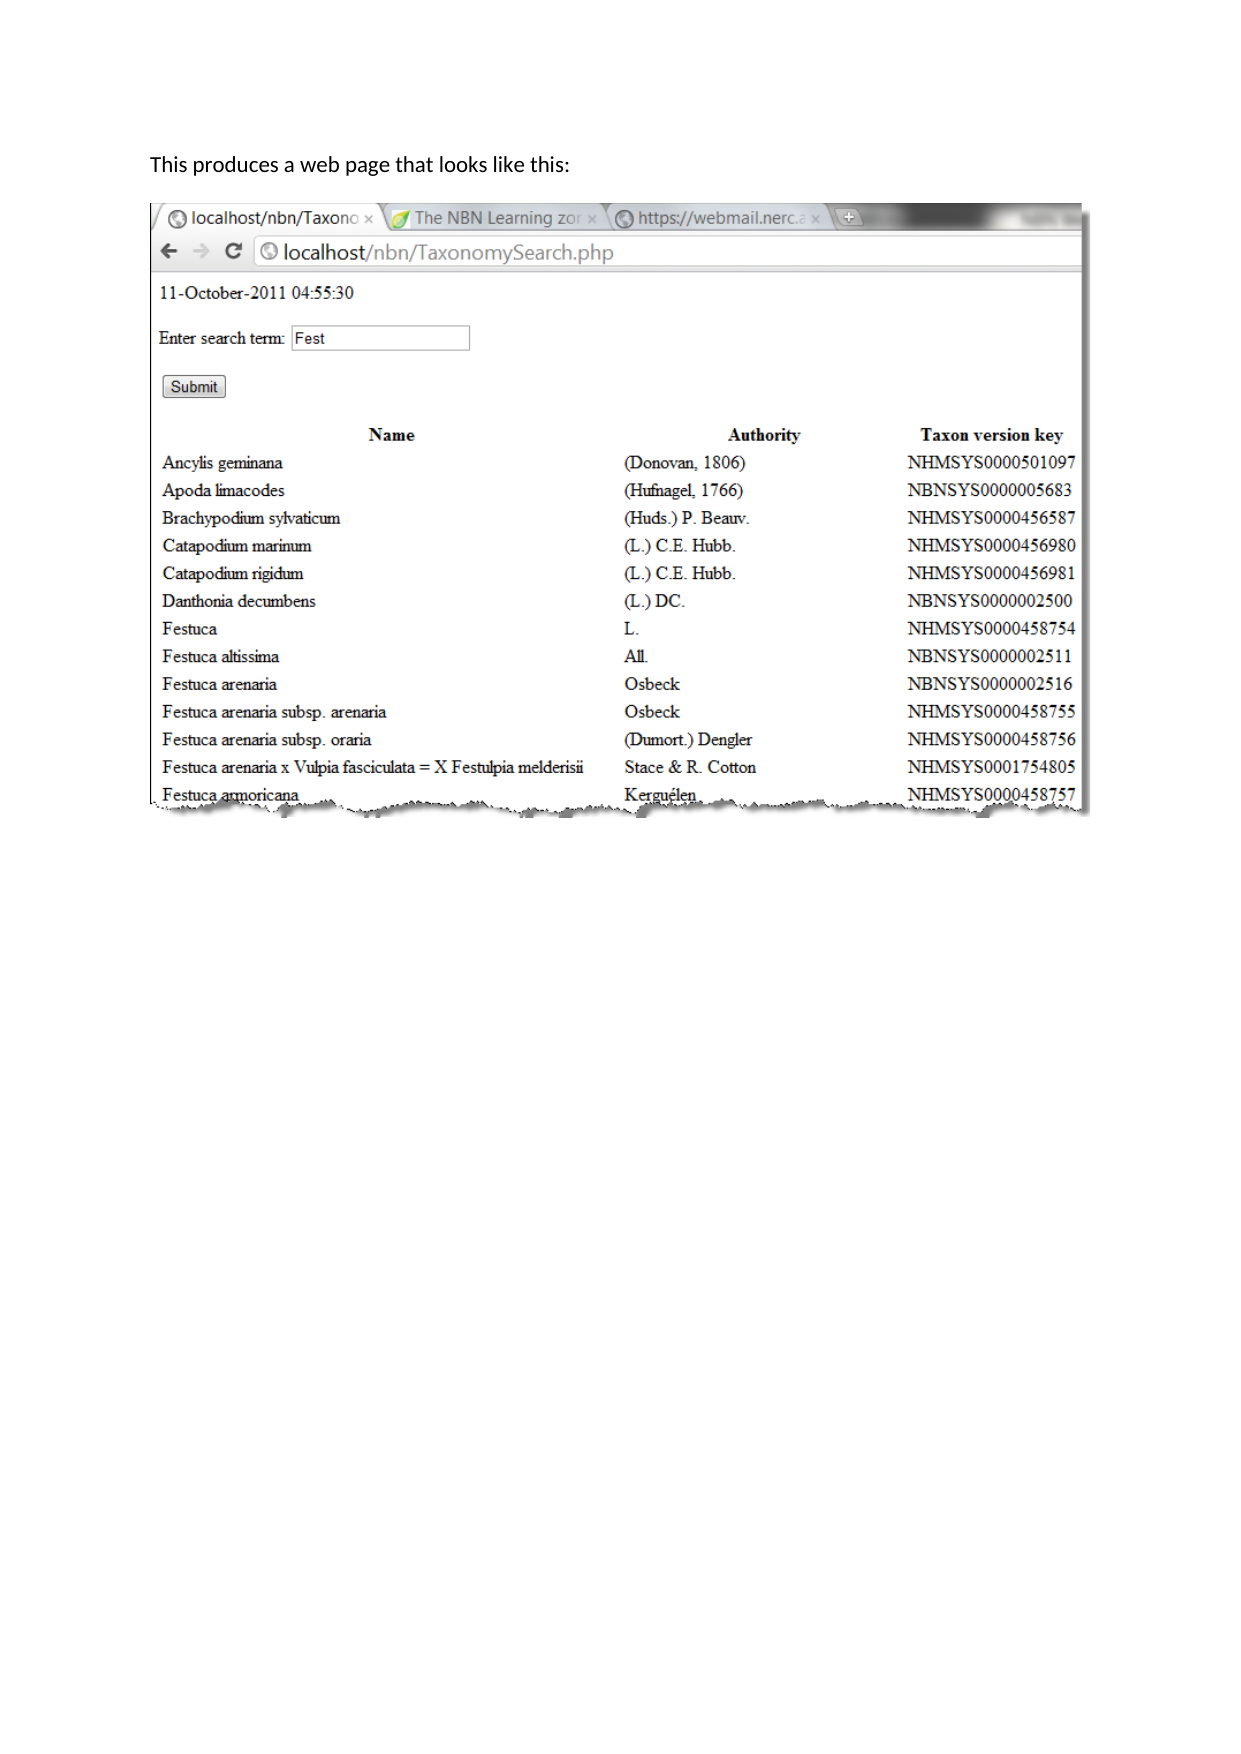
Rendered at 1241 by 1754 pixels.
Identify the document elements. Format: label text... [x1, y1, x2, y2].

picture [150, 203, 1091, 818]
text This produces a web page that looks like this: [150, 150, 1090, 178]
